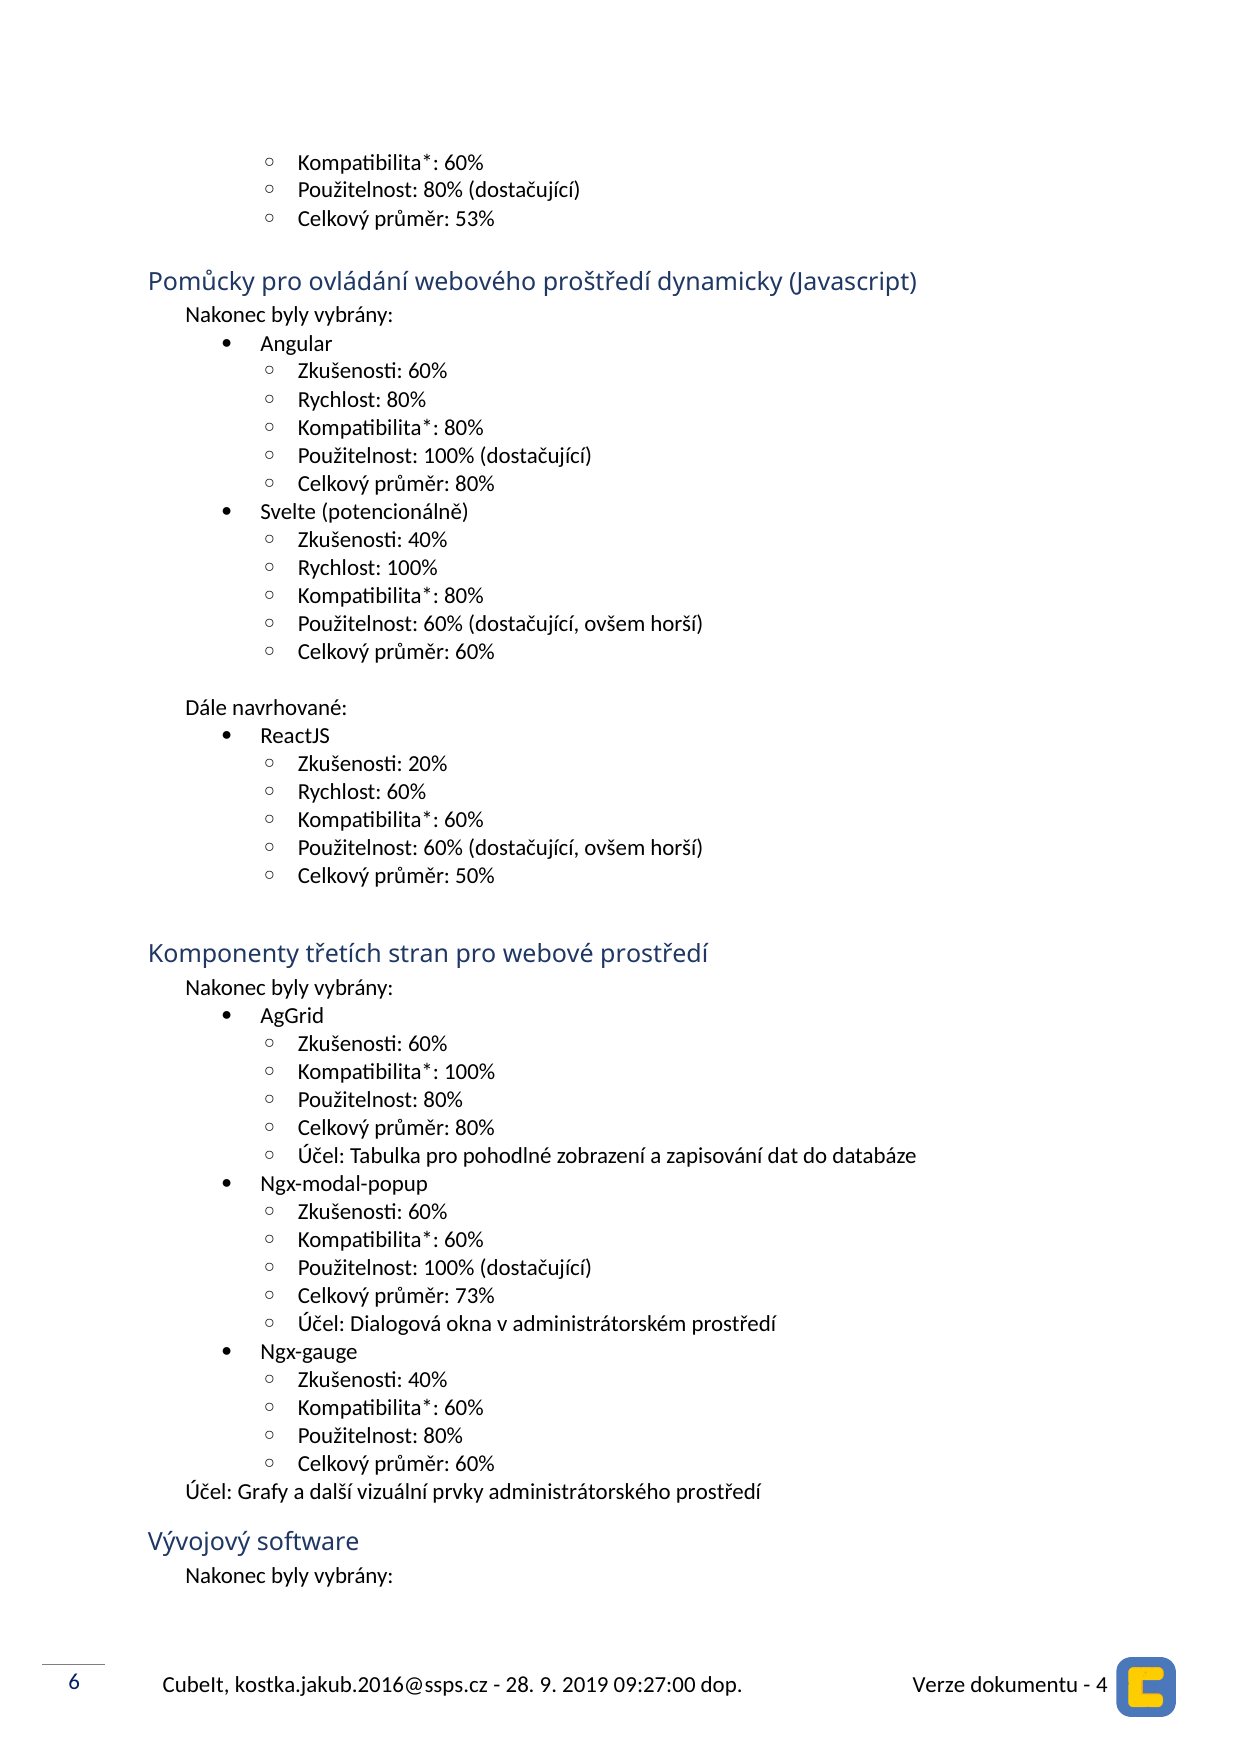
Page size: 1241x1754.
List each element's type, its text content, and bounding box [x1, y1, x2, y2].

list Použitelnost: 60% (dostačující, ovšem horší) [260, 833, 1122, 861]
list Použitelnost: 80% (dostačující) [260, 176, 1122, 204]
list Kompatibilita*: 60% [260, 148, 1122, 176]
list Kompatibilita*: 100% [260, 1057, 1122, 1085]
list Použitelnost: 80% [260, 1085, 1122, 1113]
list Kompatibilita*: 60% [260, 1225, 1122, 1253]
list Angular [223, 329, 1122, 357]
list Celkový průměr: 60% [260, 637, 1122, 665]
list Rychlost: 60% [260, 777, 1122, 805]
list Celkový průměr: 53% [260, 204, 1122, 232]
list Zkušenosti: 60% [260, 1029, 1122, 1057]
list Zkušenosti: 60% [260, 357, 1122, 385]
text Dále navrhované: [185, 693, 1122, 721]
list Použitelnost: 60% (dostačující, ovšem horší) [260, 609, 1122, 637]
list Celkový průměr: 73% [260, 1281, 1122, 1309]
list Rychlost: 100% [260, 553, 1122, 581]
subtitle Vývojový software [148, 1524, 1122, 1558]
picture [1116, 1657, 1176, 1717]
list Kompatibilita*: 80% [260, 581, 1122, 609]
list Použitelnost: 100% (dostačující) [260, 1253, 1122, 1281]
subtitle Komponenty třetích stran pro webové prostředí [148, 936, 1122, 970]
text Nakonec byly vybrány: [185, 301, 1122, 329]
list Celkový průměr: 80% [260, 1113, 1122, 1141]
list AgGrid [223, 1001, 1122, 1029]
list Účel: Dialogová okna v administrátorském prostředí [260, 1309, 1122, 1337]
list Celkový průměr: 60% [260, 1449, 1122, 1477]
list Rychlost: 80% [260, 385, 1122, 413]
list ReactJS [223, 721, 1122, 749]
subtitle Pomůcky pro ovládání webového proštředí dynamicky (Javascript) [148, 264, 1122, 298]
list Použitelnost: 80% [260, 1421, 1122, 1449]
list Celkový průměr: 50% [260, 861, 1122, 889]
list Zkušenosti: 20% [260, 749, 1122, 777]
list Zkušenosti: 40% [260, 1365, 1122, 1393]
list Ngx-gauge [223, 1337, 1122, 1365]
list Kompatibilita*: 80% [260, 413, 1122, 441]
list Účel: Tabulka pro pohodlné zobrazení a zapisování dat do databáze [260, 1141, 1122, 1169]
text Nakonec byly vybrány: [185, 1561, 1122, 1589]
list Zkušenosti: 60% [260, 1197, 1122, 1225]
list Kompatibilita*: 60% [260, 805, 1122, 833]
text Nakonec byly vybrány: [185, 973, 1122, 1001]
text Účel: Grafy a další vizuální prvky administrátorského prostředí [185, 1477, 1122, 1505]
list Použitelnost: 100% (dostačující) [260, 441, 1122, 469]
list Celkový průměr: 80% [260, 469, 1122, 497]
list Ngx-modal-popup [223, 1169, 1122, 1197]
list Svelte (potencionálně) [223, 497, 1122, 525]
list Kompatibilita*: 60% [260, 1393, 1122, 1421]
list Zkušenosti: 40% [260, 525, 1122, 553]
